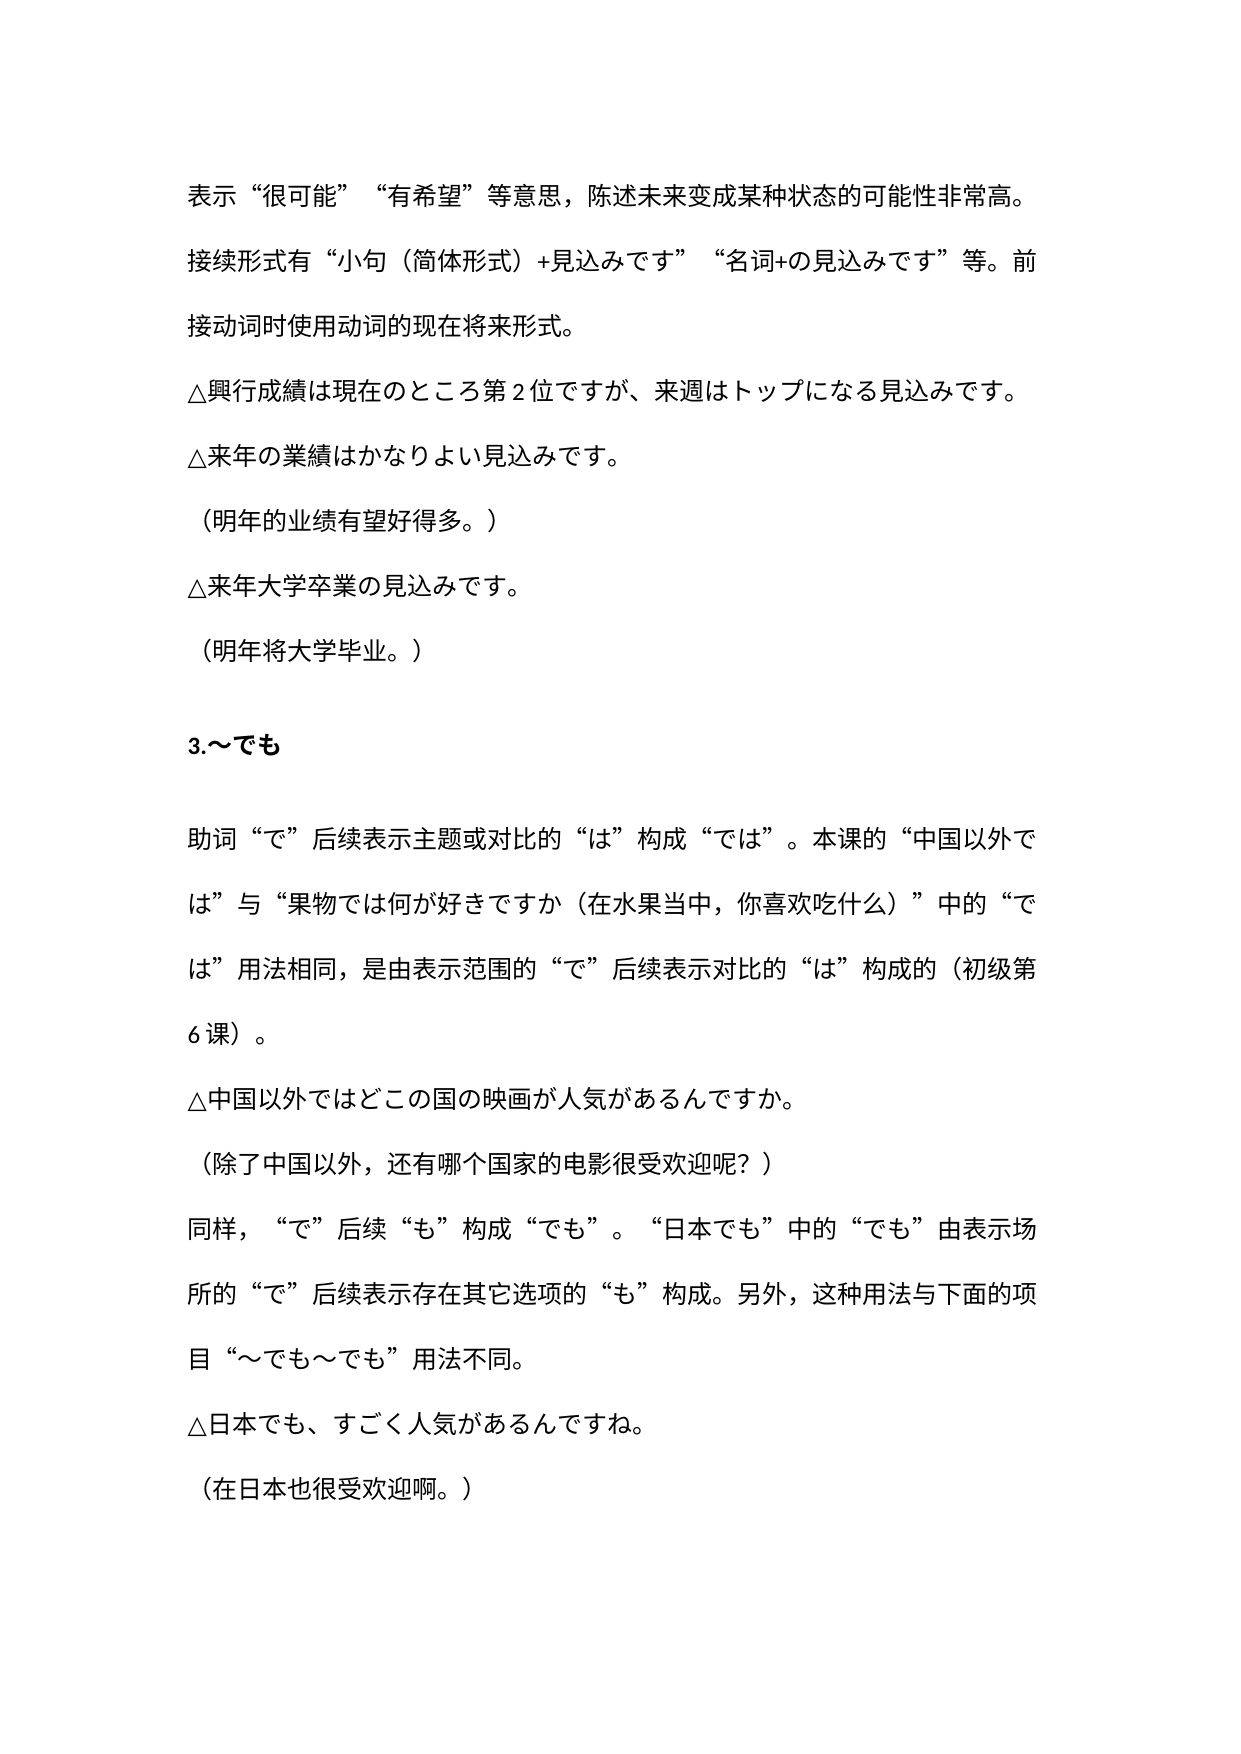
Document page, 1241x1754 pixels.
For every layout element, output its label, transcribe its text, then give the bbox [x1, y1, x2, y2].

text 3.～でも [187, 711, 1053, 776]
text 表示“很可能”“有希望”等意思，陈述未来变成某种状态的可能性非常高。接续形式有“小句（简体形式）+見込みです”“名词+の見込みです”等。前接动词时使用动词的现在将来形式。 △興行成績は現在のところ第2位ですが、来週はトップになる見込みです。 △来年の業績はかなりよい見込みです。 （明年的业绩有望好得多。） △来年大学卒業の見込みです。 （明年将大学毕业。） [187, 162, 1053, 682]
text 助词“で”后续表示主题或对比的“は”构成“では”。本课的“中国以外では”与“果物では何が好きですか（在水果当中，你喜欢吃什么）”中的“では”用法相同，是由表示范围的“で”后续表示对比的“は”构成的（初级第6课）。 △中国以外ではどこの国の映画が人気があるんですか。 （除了中国以外，还有哪个国家的电影很受欢迎呢？） 同样，“で”后续“も”构成“でも”。“日本でも”中的“でも”由表示场所的“で”后续表示存在其它选项的“も”构成。另外，这种用法与下面的项目“～でも～でも”用法不同。 △日本でも、すごく人気があるんですね。 （在日本也很受欢迎啊。） [187, 805, 1053, 1520]
